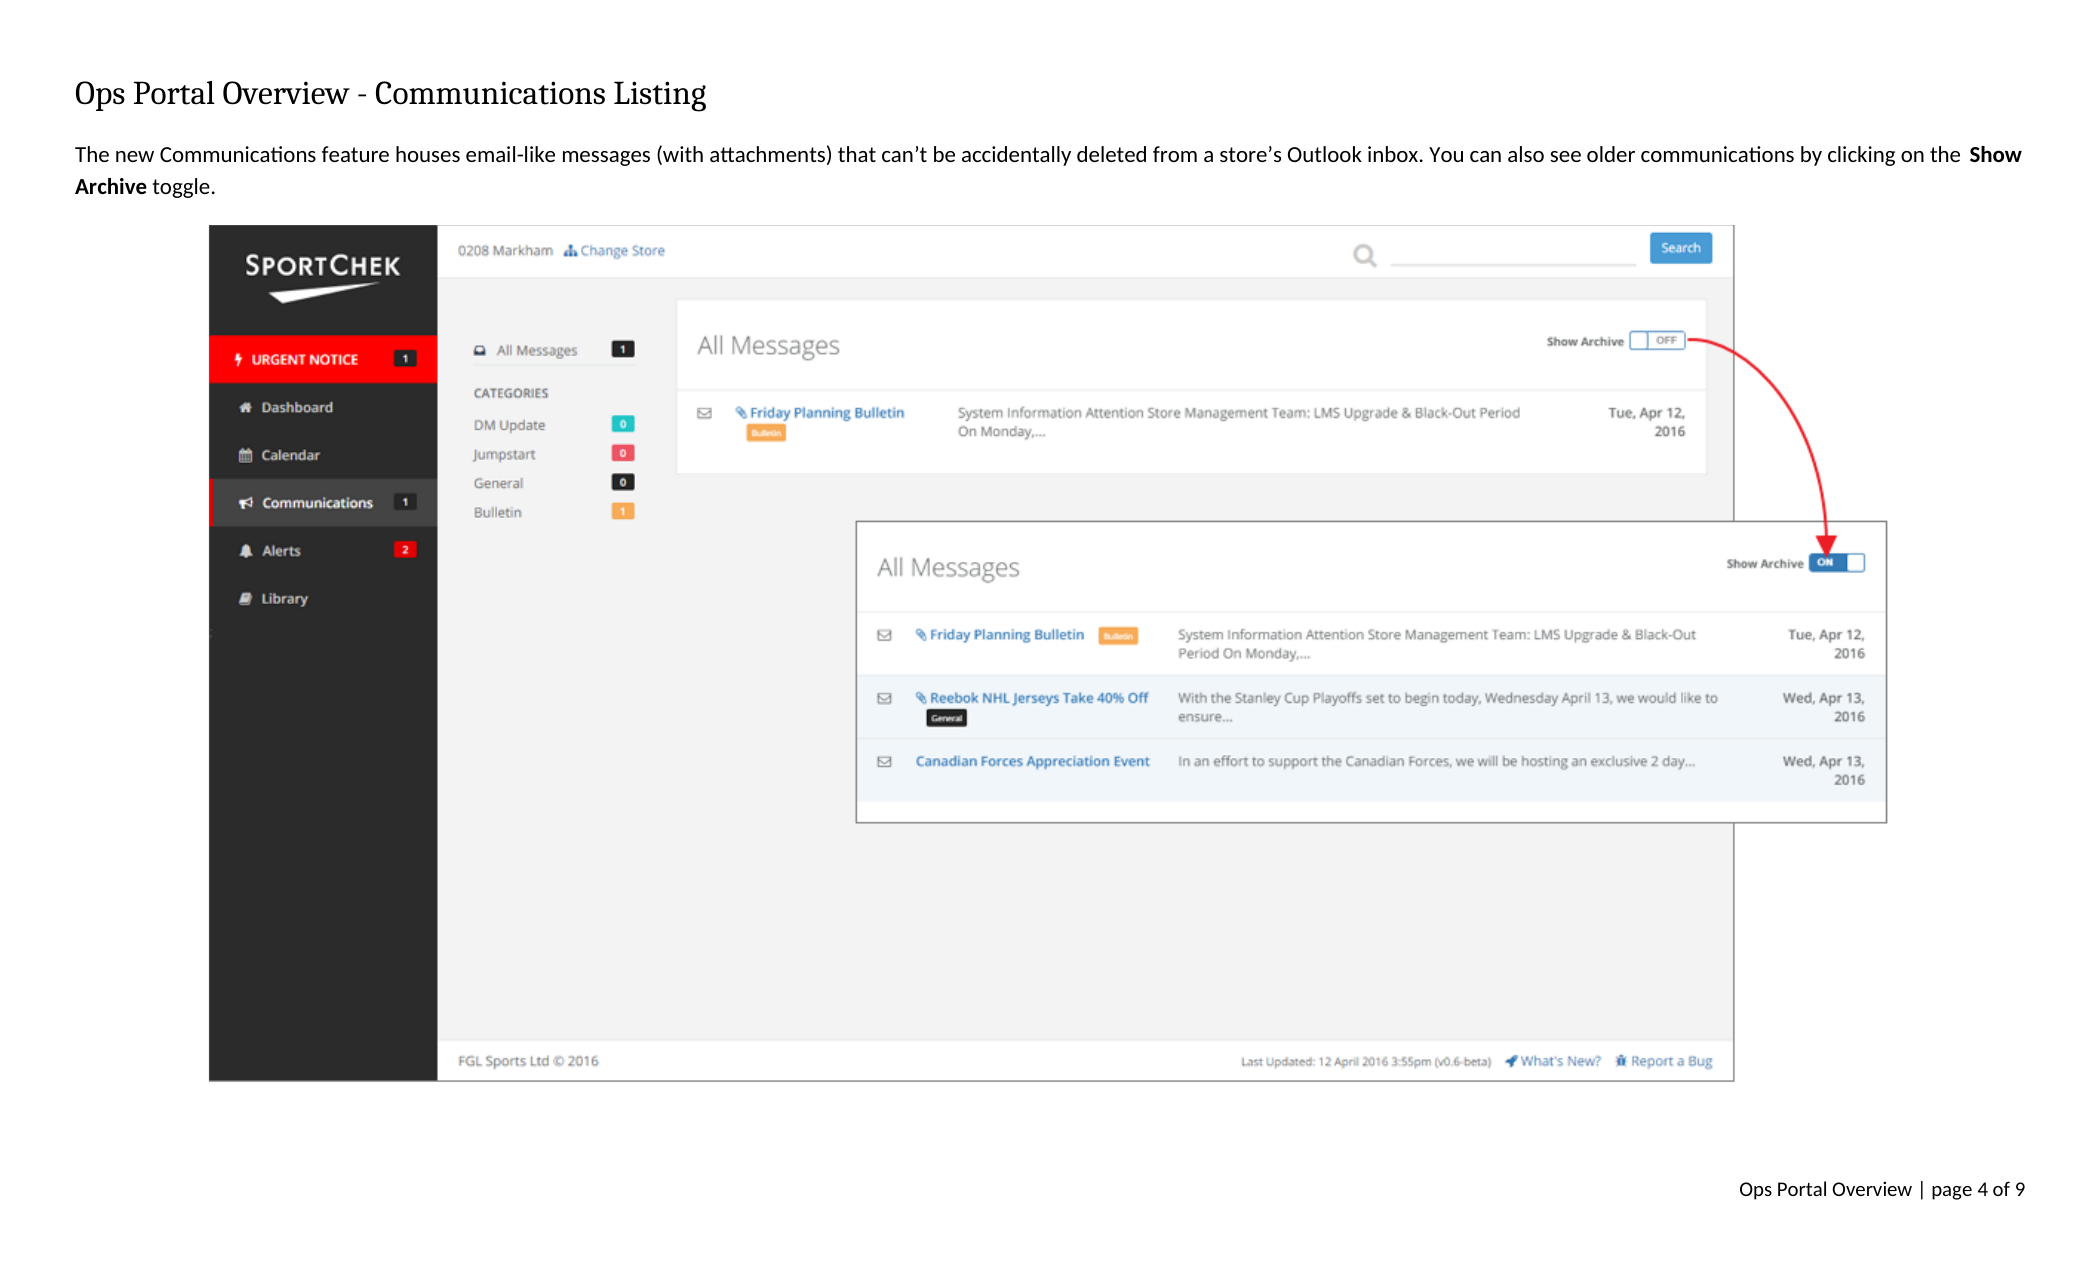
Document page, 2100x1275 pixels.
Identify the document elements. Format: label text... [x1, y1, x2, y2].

picture [208, 225, 1892, 1088]
text The new Communications feature houses email-like messages (with attachments) that can’t be accidentally deleted from a store’s Outlook inbox. You can also see older communications by clicking on the Show Archive toggle. [75, 140, 2025, 200]
text Ops Portal Overview - Communications Listing [75, 75, 2025, 113]
